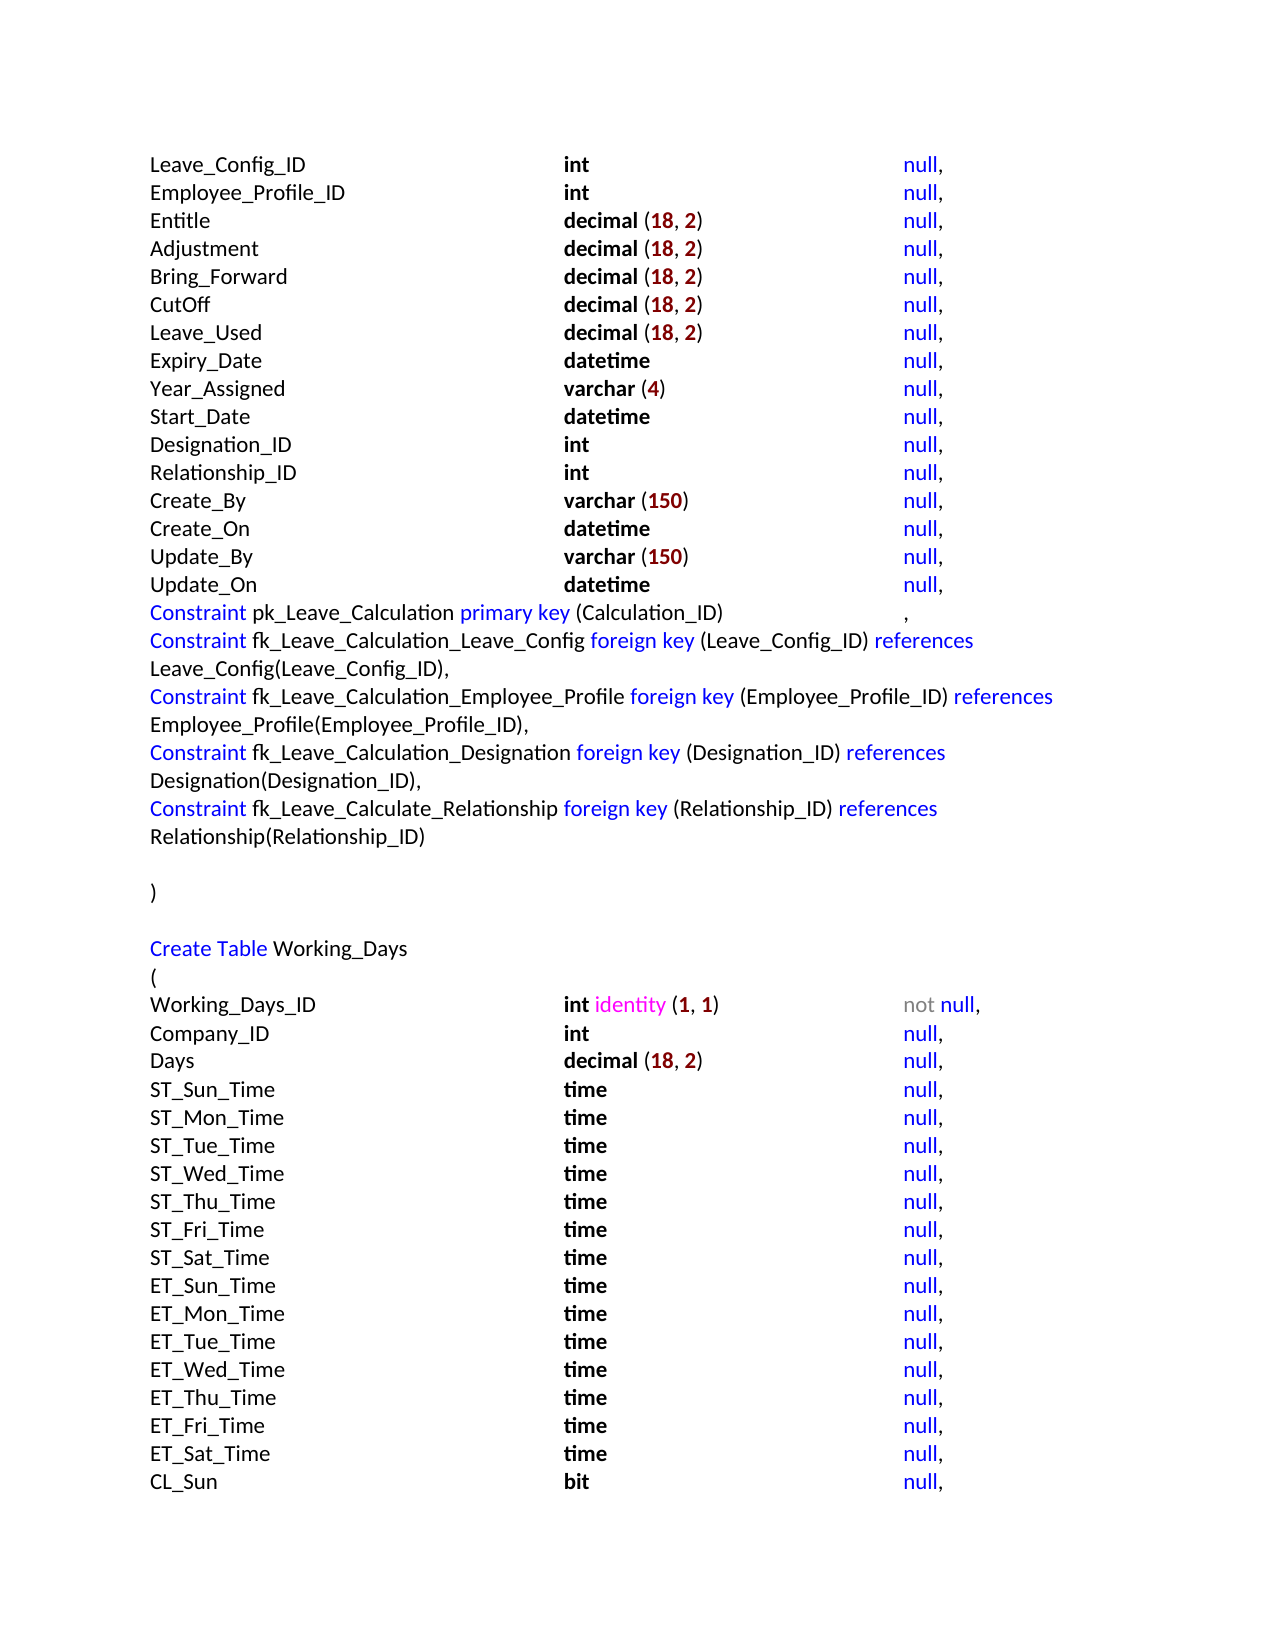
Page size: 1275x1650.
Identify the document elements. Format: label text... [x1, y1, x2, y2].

text Relationship_ID int null, [150, 458, 1125, 486]
text Working_Days_ID int identity (1, 1) not null, [150, 991, 1125, 1019]
text ET_Thu_Time time null, [150, 1383, 1125, 1411]
text ST_Fri_Time time null, [150, 1215, 1125, 1243]
text Create_On datetime null, [150, 514, 1125, 542]
text CutOff decimal (18, 2) null, [150, 290, 1125, 318]
text Days decimal (18, 2) null, [150, 1047, 1125, 1075]
text Entitle decimal (18, 2) null, [150, 206, 1125, 234]
text ST_Wed_Time time null, [150, 1159, 1125, 1187]
text Constraint pk_Leave_Calculation primary key (Calculation_ID) , [150, 598, 1125, 626]
text ( [150, 963, 1125, 991]
text Designation_ID int null, [150, 430, 1125, 458]
text Adjustment decimal (18, 2) null, [150, 234, 1125, 262]
text ET_Mon_Time time null, [150, 1299, 1125, 1327]
text Constraint fk_Leave_Calculation_Designation foreign key (Designation_ID) references Designation(Designation_ID), [150, 738, 1125, 794]
text Employee_Profile_ID int null, [150, 178, 1125, 206]
text Start_Date datetime null, [150, 402, 1125, 430]
text Update_On datetime null, [150, 570, 1125, 598]
text ET_Tue_Time time null, [150, 1327, 1125, 1355]
text Constraint fk_Leave_Calculation_Employee_Profile foreign key (Employee_Profile_ID) references Employee_Profile(Employee_Profile_ID), [150, 682, 1125, 738]
text Year_Assigned varchar (4) null, [150, 374, 1125, 402]
text Constraint fk_Leave_Calculate_Relationship foreign key (Relationship_ID) references Relationship(Relationship_ID) [150, 794, 1125, 851]
text Expiry_Date datetime null, [150, 346, 1125, 374]
text ST_Sat_Time time null, [150, 1243, 1125, 1271]
text ET_Sat_Time time null, [150, 1439, 1125, 1467]
text ET_Sun_Time time null, [150, 1271, 1125, 1299]
text ) [150, 878, 1125, 907]
text CL_Sun bit null, [150, 1467, 1125, 1495]
text ST_Thu_Time time null, [150, 1187, 1125, 1215]
text ST_Sun_Time time null, [150, 1075, 1125, 1103]
text Leave_Config_ID int null, [150, 150, 1125, 178]
text Company_ID int null, [150, 1019, 1125, 1047]
text Create_By varchar (150) null, [150, 486, 1125, 514]
text ET_Wed_Time time null, [150, 1355, 1125, 1383]
text ST_Tue_Time time null, [150, 1131, 1125, 1159]
text ST_Mon_Time time null, [150, 1103, 1125, 1131]
text ET_Fri_Time time null, [150, 1411, 1125, 1439]
text Constraint fk_Leave_Calculation_Leave_Config foreign key (Leave_Config_ID) references Leave_Config(Leave_Config_ID), [150, 626, 1125, 682]
text Create Table Working_Days [150, 934, 1125, 963]
text Bring_Forward decimal (18, 2) null, [150, 262, 1125, 290]
text Leave_Used decimal (18, 2) null, [150, 318, 1125, 346]
text Update_By varchar (150) null, [150, 542, 1125, 570]
